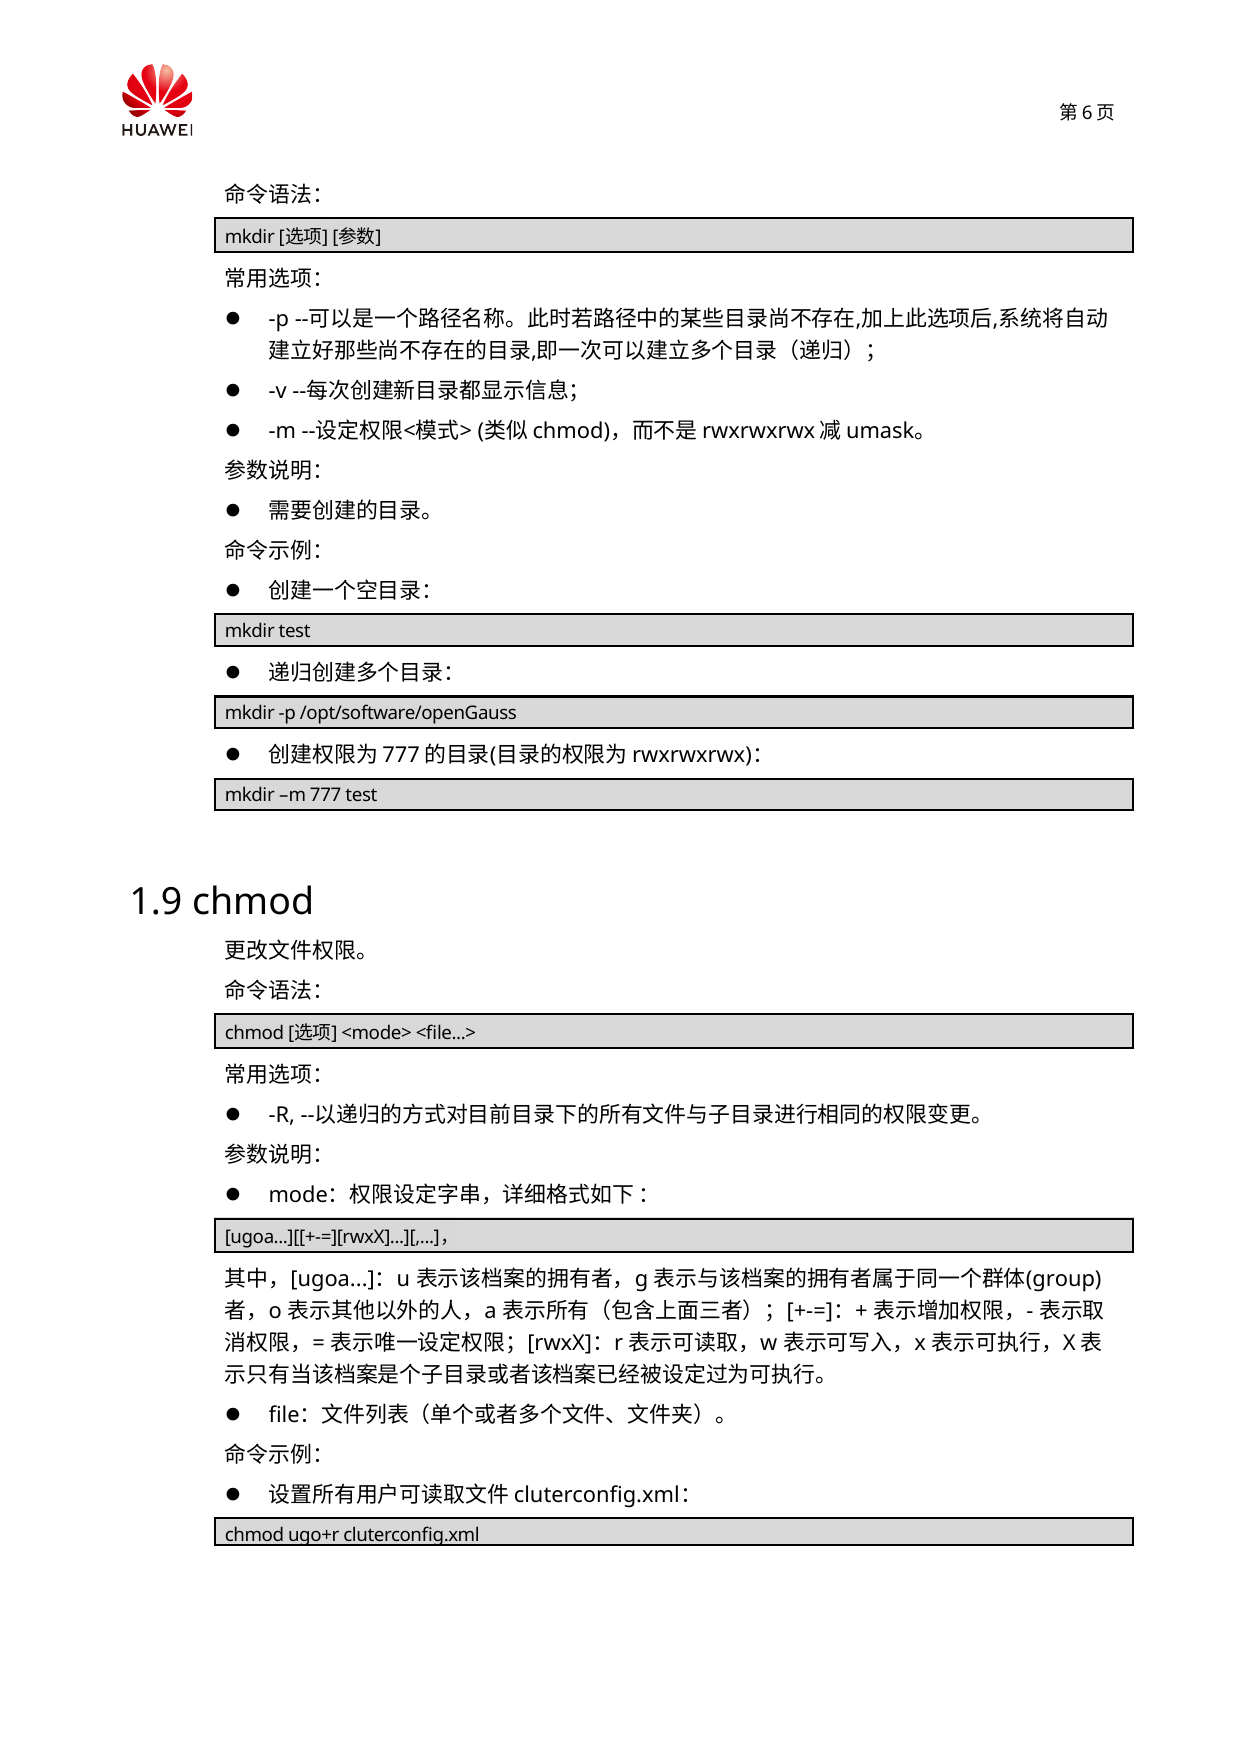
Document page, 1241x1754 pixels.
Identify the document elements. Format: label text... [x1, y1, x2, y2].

text [ugoa...][[+-=][rwxX]...][,...]， [216, 1220, 1132, 1251]
text chmod [选项] <mode> <file...> [216, 1015, 1132, 1047]
text mkdir -p /opt/software/openGauss [216, 698, 1132, 727]
text -p --可以是一个路径名称。此时若路径中的某些目录尚不存在,加上此选项后,系统将自动建立好那些尚不存在的目录,即一次可以建立多个目录（递归）； [224, 301, 1122, 364]
text 参数说明： [224, 1137, 1122, 1169]
text file：文件列表（单个或者多个文件、文件夹）。 [224, 1397, 1122, 1428]
text 创建权限为777的目录(目录的权限为rwxrwxrwx)： [224, 737, 1122, 769]
text mkdir –m 777 test [216, 780, 1132, 809]
text 需要创建的目录。 [224, 493, 1122, 525]
text 参数说明： [224, 453, 1122, 485]
text 命令示例： [224, 533, 1122, 565]
text 设置所有用户可读取文件 cluterconfig.xml： [224, 1477, 1122, 1508]
text mode：权限设定字串，详细格式如下 ： [224, 1177, 1122, 1209]
text 命令语法： [224, 973, 1122, 1005]
text 命令语法： [224, 177, 1122, 209]
text mkdir [选项] [参数] [216, 219, 1132, 251]
text mkdir test [216, 615, 1132, 645]
text chmod ugo+r cluterconfig.xml [216, 1519, 1132, 1544]
text -m --设定权限<模式> (类似chmod)，而不是rwxrwxrwx减umask。 [224, 413, 1122, 445]
text 命令示例： [224, 1437, 1122, 1468]
text 更改文件权限。 [224, 933, 1122, 965]
text 创建一个空目录： [224, 573, 1122, 605]
text 常用选项： [224, 261, 1122, 293]
text -v --每次创建新目录都显示信息； [224, 373, 1122, 405]
subtitle chmod [129, 874, 1122, 925]
text 常用选项： [224, 1057, 1122, 1089]
text -R, --以递归的方式对目前目录下的所有文件与子目录进行相同的权限变更。 [224, 1097, 1122, 1129]
text 其中，[ugoa...]：u 表示该档案的拥有者，g 表示与该档案的拥有者属于同一个群体(group)者，o 表示其他以外的人，a 表示所有（包含上面三者）；[+-=]：+ 表示增加权限，- 表示取消权限，= 表示唯一设定权限；[rwxX]：r 表示可读取，w 表示可写入，x 表示可执行，X表示只有当该档案是个子目录或者该档案已经被设定过为可执行。 [224, 1261, 1122, 1388]
picture [122, 64, 193, 136]
text 递归创建多个目录： [224, 655, 1122, 687]
